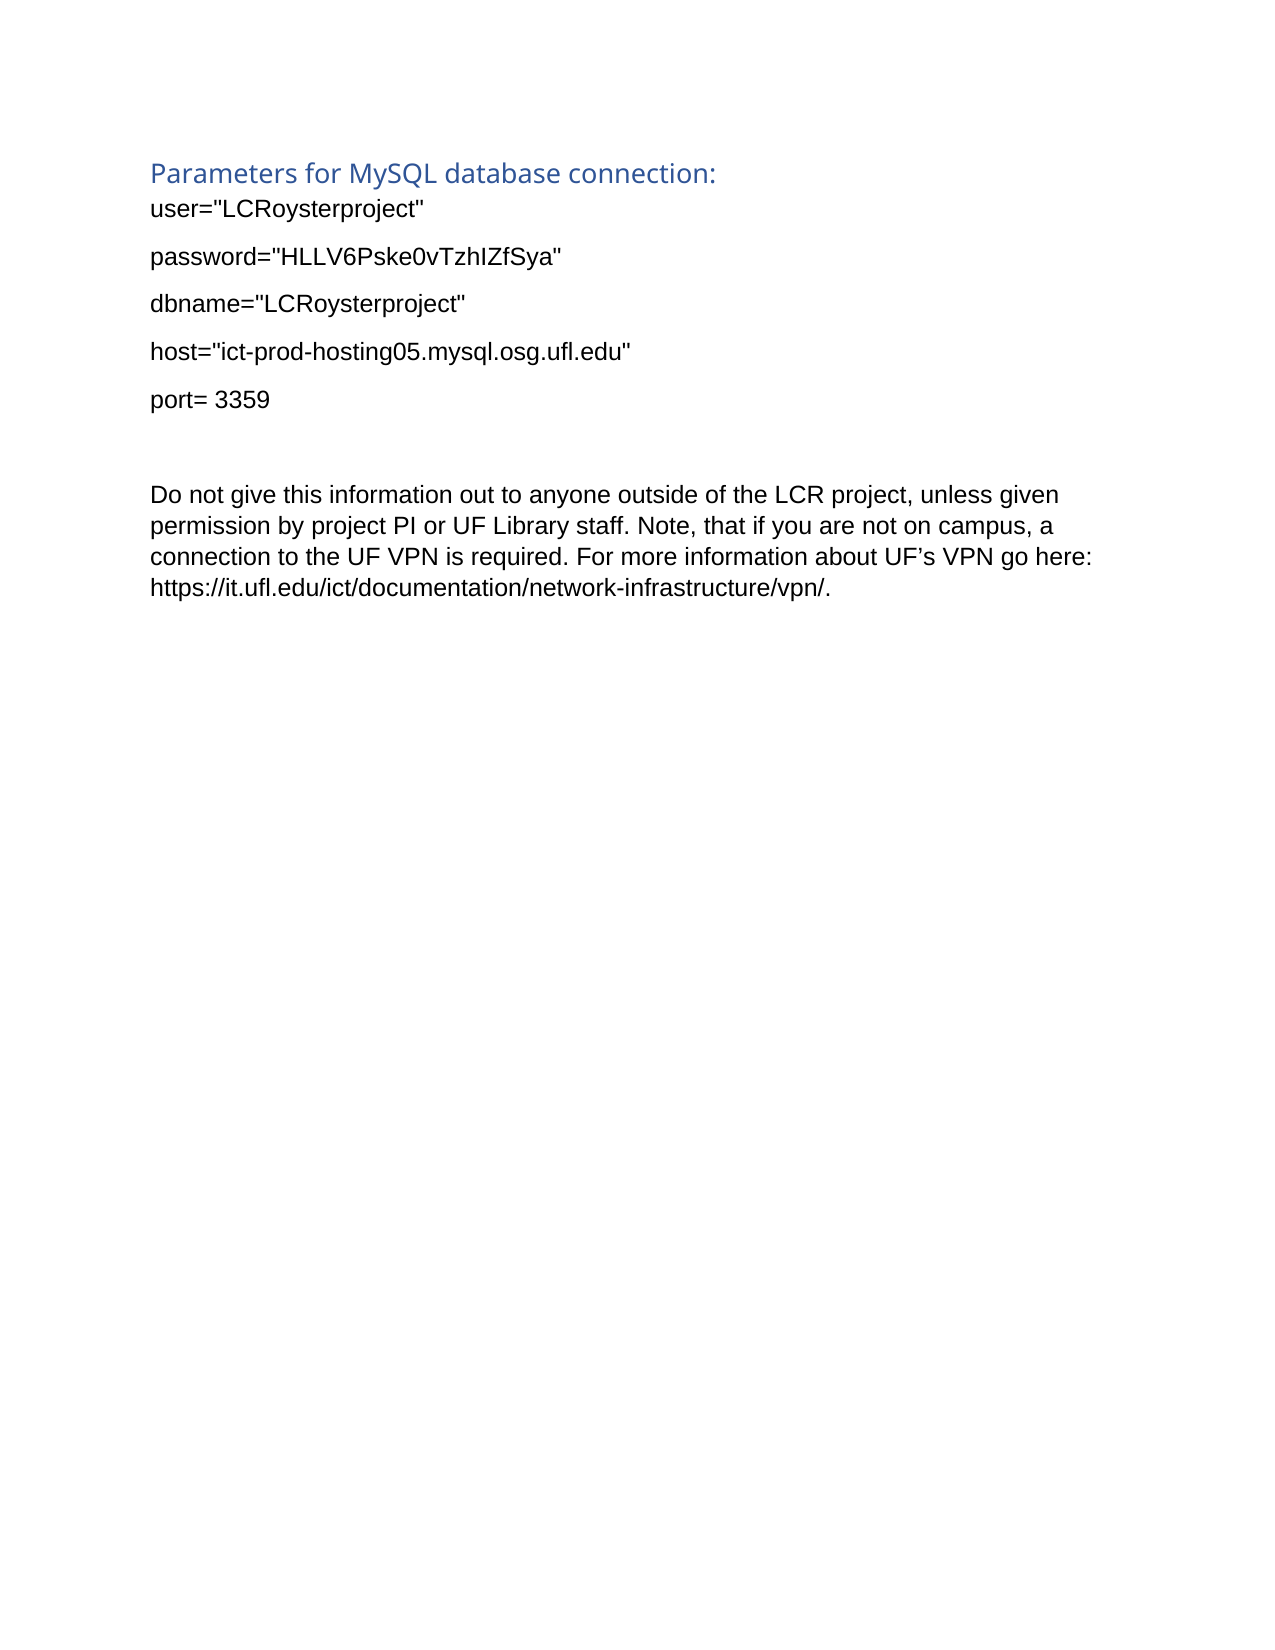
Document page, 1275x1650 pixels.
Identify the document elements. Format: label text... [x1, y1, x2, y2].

text password="HLLV6Pske0vTzhIZfSya" [150, 242, 1125, 270]
text port= 3359 [150, 385, 1125, 413]
text dbname="LCRoysterproject" [150, 289, 1125, 318]
text Do not give this information out to anyone outside of the LCR project, unless given permission by project PI or UF Library staff. Note, that if you are not on campus, a connection to the UF VPN is required. For more information about UF’s VPN go here: https://it.ufl.edu/ict/documentation/network-infrastructure/vpn/. [150, 480, 1125, 602]
text host="ict-prod-hosting05.mysql.osg.ufl.edu" [150, 337, 1125, 366]
text user="LCRoysterproject" [150, 194, 1125, 223]
subtitle Parameters for MySQL database connection: [150, 154, 1125, 191]
